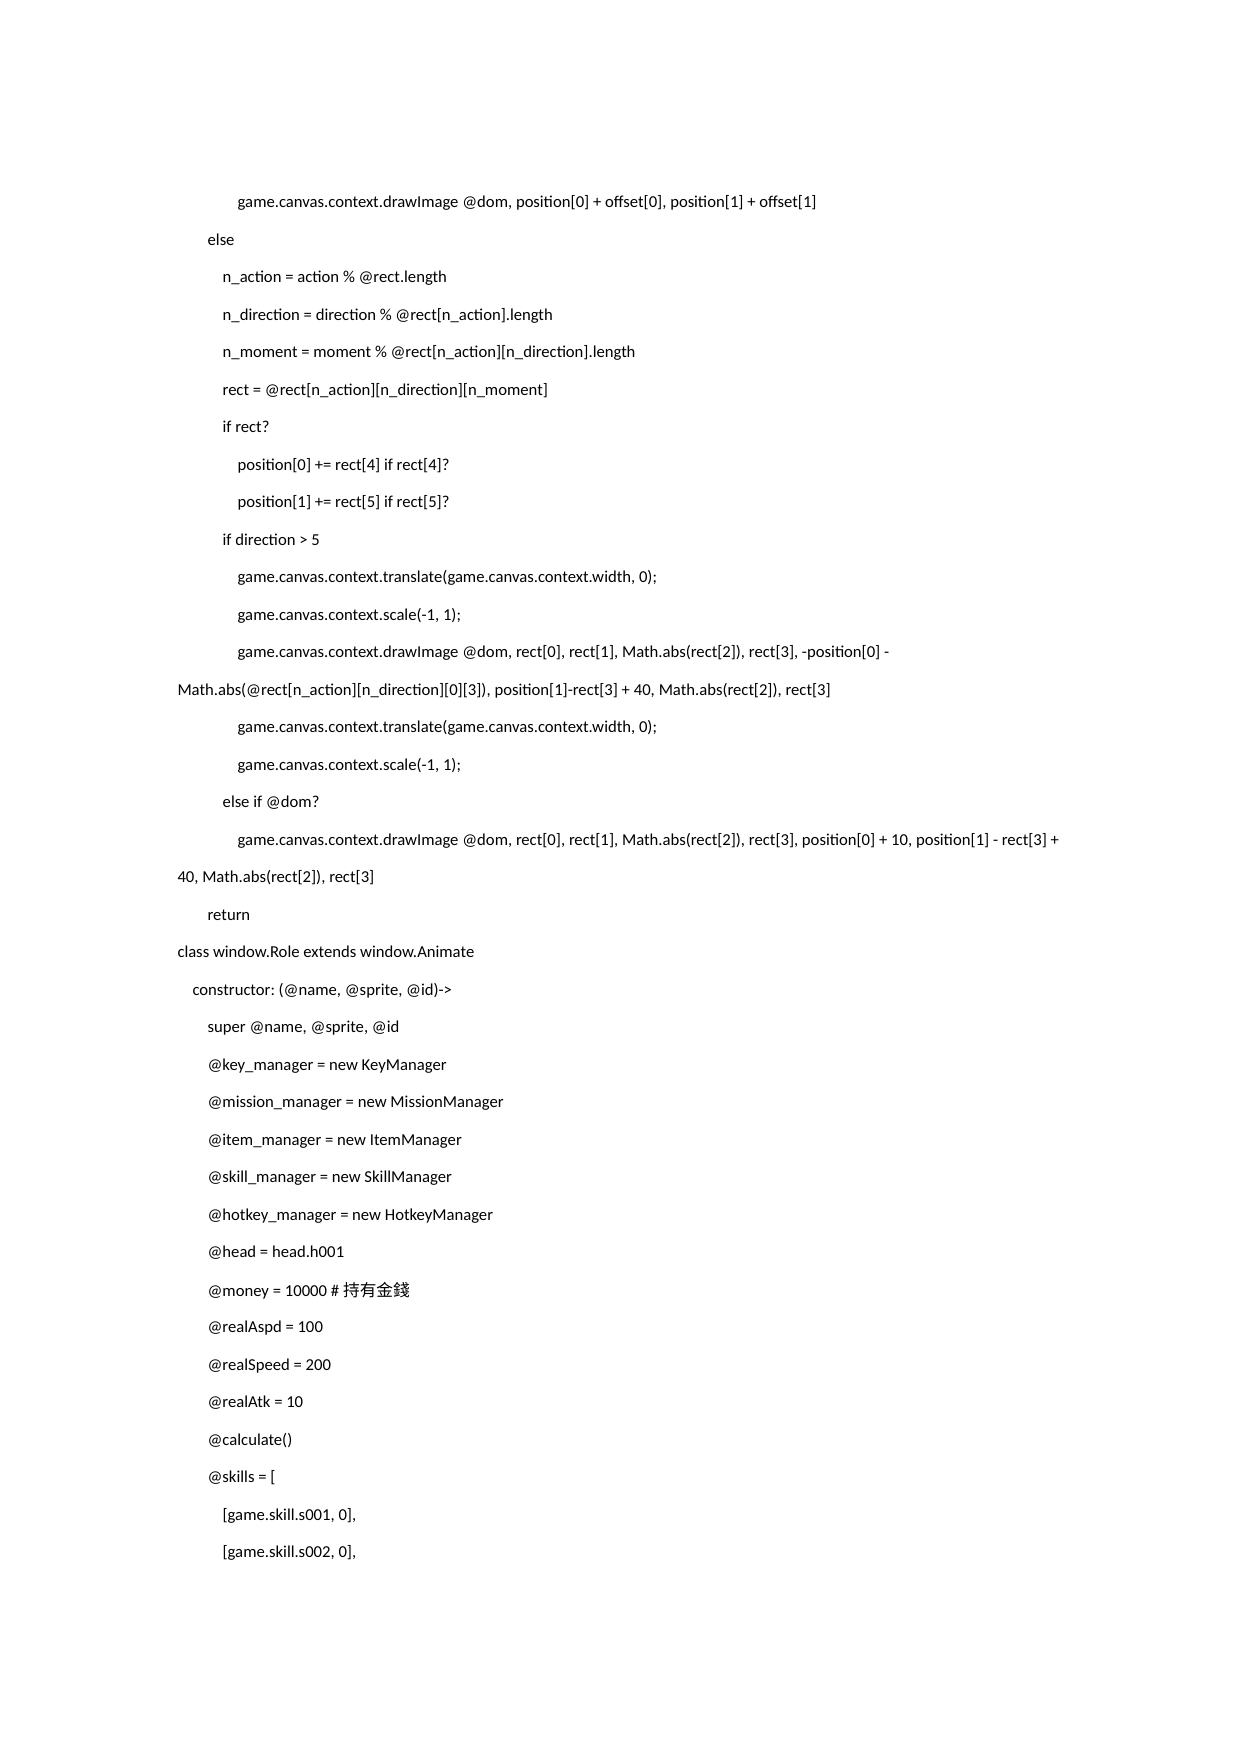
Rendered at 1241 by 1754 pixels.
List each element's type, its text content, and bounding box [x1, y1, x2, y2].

text @realAspd = 100 [177, 1308, 1063, 1346]
text class window.Role extends window.Animate [177, 933, 1063, 971]
text @realSpeed = 200 [177, 1346, 1063, 1383]
text constructor: (@name, @sprite, @id)-> [177, 971, 1063, 1008]
text @item_manager = new ItemManager [177, 1121, 1063, 1158]
text @hotkey_manager = new HotkeyManager [177, 1196, 1063, 1233]
text @money = 10000 # 持有金錢 [177, 1271, 1063, 1308]
text game.canvas.context.translate(game.canvas.context.width, 0); [177, 708, 1063, 746]
text else if @dom? [177, 783, 1063, 821]
text game.canvas.context.scale(-1, 1); [177, 596, 1063, 633]
text if direction > 5 [177, 521, 1063, 558]
text return [177, 896, 1063, 933]
text @head = head.h001 [177, 1233, 1063, 1271]
text n_direction = direction % @rect[n_action].length [177, 296, 1063, 333]
text @calculate() [177, 1421, 1063, 1458]
text position[1] += rect[5] if rect[5]? [177, 483, 1063, 521]
text game.canvas.context.scale(-1, 1); [177, 746, 1063, 783]
text @skills = [ [177, 1458, 1063, 1496]
text rect = @rect[n_action][n_direction][n_moment] [177, 371, 1063, 408]
text n_moment = moment % @rect[n_action][n_direction].length [177, 333, 1063, 371]
text @mission_manager = new MissionManager [177, 1083, 1063, 1121]
text n_action = action % @rect.length [177, 258, 1063, 296]
text @skill_manager = new SkillManager [177, 1158, 1063, 1196]
text [game.skill.s002, 0], [177, 1533, 1063, 1571]
text if rect? [177, 408, 1063, 446]
text game.canvas.context.translate(game.canvas.context.width, 0); [177, 558, 1063, 596]
text @realAtk = 10 [177, 1383, 1063, 1421]
text @key_manager = new KeyManager [177, 1046, 1063, 1083]
text game.canvas.context.drawImage @dom, position[0] + offset[0], position[1] + offset[1] [177, 183, 1063, 221]
text game.canvas.context.drawImage @dom, rect[0], rect[1], Math.abs(rect[2]), rect[3], -position[0] - Math.abs(@rect[n_action][n_direction][0][3]), position[1]-rect[3] + 40, Math.abs(rect[2]), rect[3] [177, 633, 1063, 708]
text game.canvas.context.drawImage @dom, rect[0], rect[1], Math.abs(rect[2]), rect[3], position[0] + 10, position[1] - rect[3] + 40, Math.abs(rect[2]), rect[3] [177, 821, 1063, 896]
text [game.skill.s001, 0], [177, 1496, 1063, 1533]
text else [177, 221, 1063, 258]
text super @name, @sprite, @id [177, 1008, 1063, 1046]
text position[0] += rect[4] if rect[4]? [177, 446, 1063, 483]
